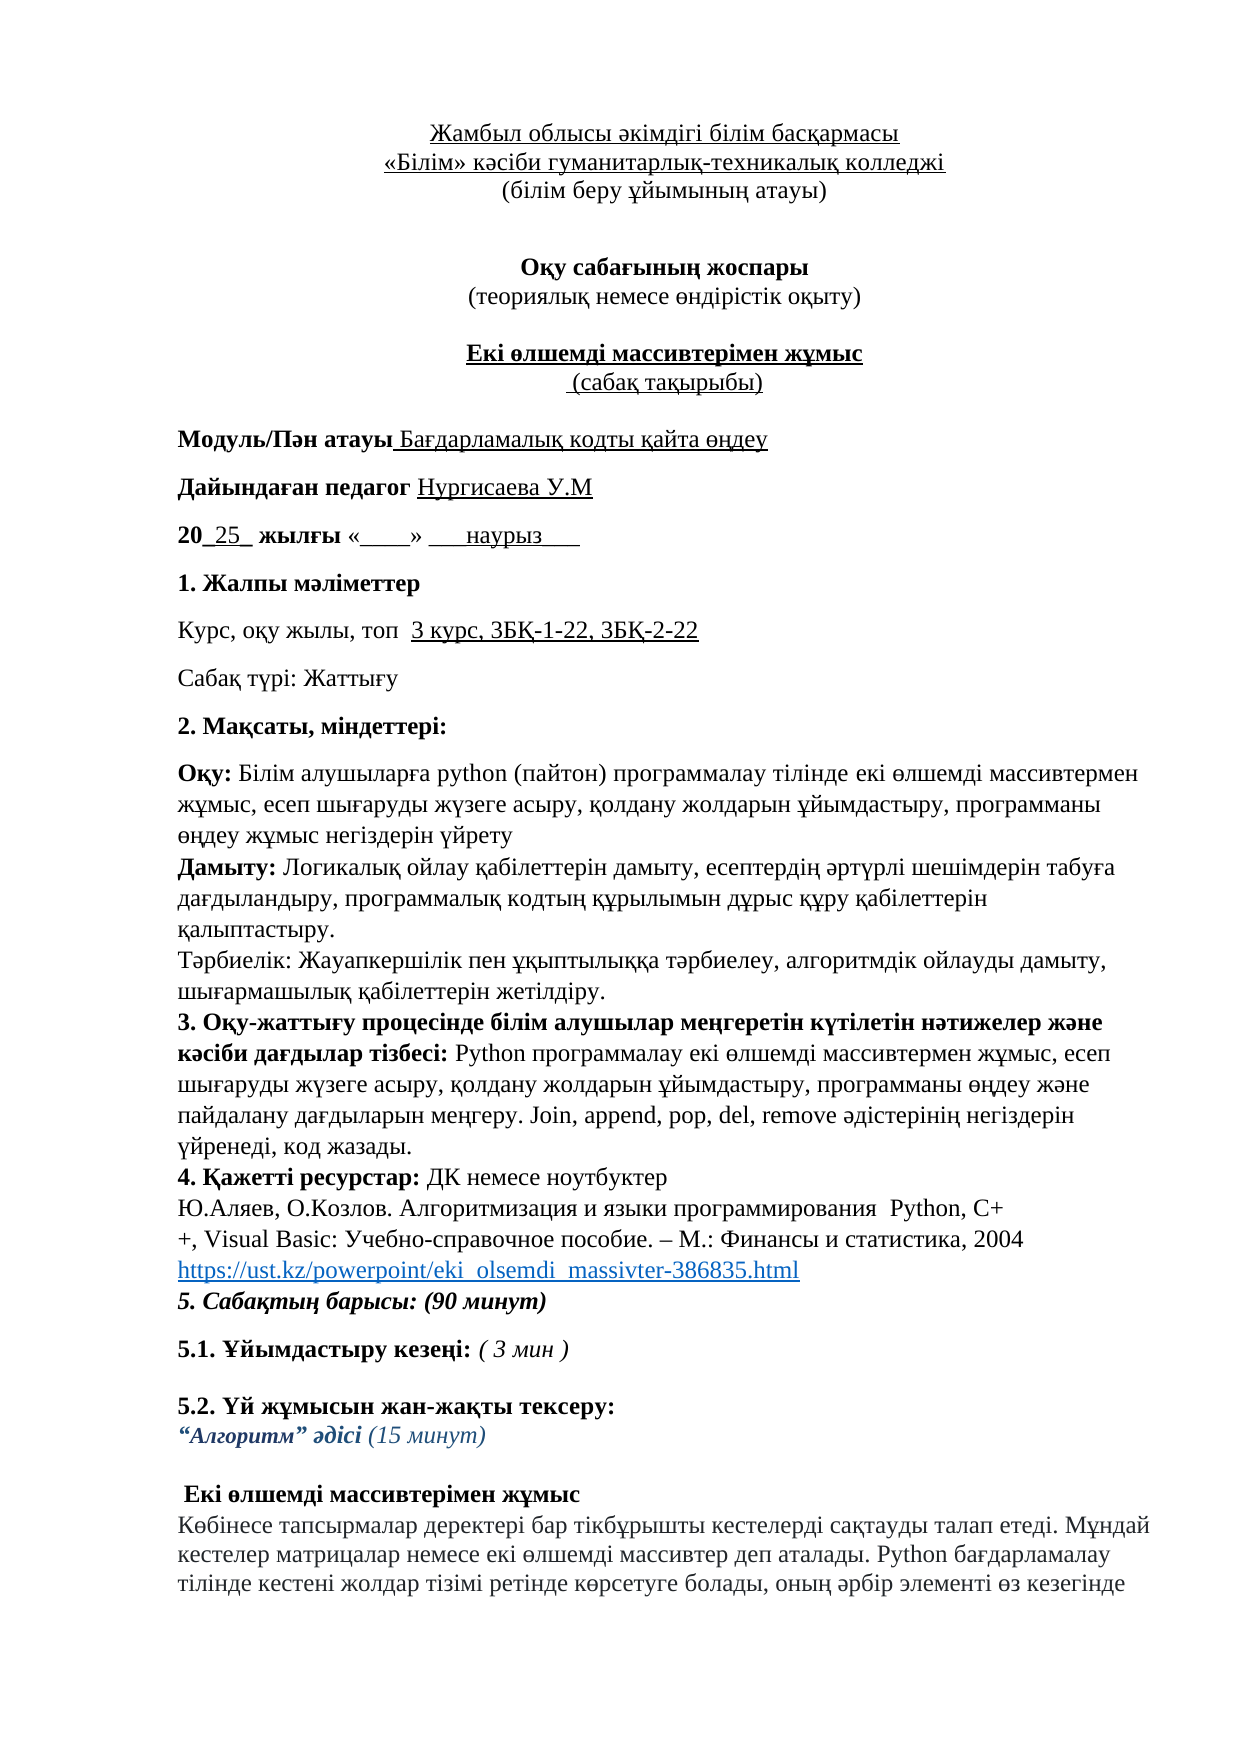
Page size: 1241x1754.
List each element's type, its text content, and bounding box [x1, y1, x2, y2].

text Ю.Аляев, О.Козлов. Алгоритмизация и языки программирования Python, C++, Visual Basic: Учебно-справочное пособие. – М.: Финансы и статистика, 2004 [177, 1193, 1152, 1253]
text Екі өлшемді массивтерімен жұмыс [177, 338, 1152, 367]
text 1. Жалпы мәліметтер [177, 568, 1152, 596]
text 4. Қажетті ресурстар: ДК немесе ноутбуктер [177, 1162, 1152, 1191]
text (сабақ тақырыбы) [177, 367, 1152, 396]
text Курс, оқу жылы, топ 3 курс, 3БҚ-1-22, 3БҚ-2-22 [177, 615, 1152, 644]
text «Білім» кәсіби гуманитарлық-техникалық колледжі [177, 147, 1152, 176]
text 5. Сабақтың барысы: (90 минут) [177, 1286, 1152, 1315]
text Дайындаған педагог Нургисаева У.М [148, 472, 1152, 501]
text Оқу сабағының жоспары [177, 252, 1152, 281]
text “Алгоритм” әдісі (15 минут) [177, 1420, 1152, 1449]
subtitle Тәрбиелік: Жауапкершілік пен ұқыптылыққа тәрбиелеу, алгоритмдік ойлауды дамыту, шығармашылық қабілеттерін жетілдіру. [177, 945, 1152, 1004]
text Модуль/Пән атауы Бағдарламалық кодты қайта өңдеу [177, 424, 1152, 453]
text Жамбыл облысы әкімдігі білім басқармасы [177, 118, 1152, 147]
text 5.1. Ұйымдастыру кезеңі: ( 3 мин ) [177, 1334, 1152, 1363]
text 20_25_ жылғы «____» ___наурыз___ [177, 520, 1152, 549]
text (білім беру ұйымының атауы) [177, 176, 1152, 204]
text Екі өлшемді массивтерімен жұмыс [177, 1479, 1152, 1508]
text Сабақ түрі: Жаттығу [177, 663, 1152, 692]
text Оқу: Білім алушыларға python (пайтон) программалау тілінде екі өлшемді массивтермен жұмыс, есеп шығаруды жүзеге асыру, қолдану жолдарын ұйымдастыру, программаны өңдеу жұмыс негіздерін үйрету [177, 758, 1152, 849]
text 5.2. Үй жұмысын жан-жақты тексеру: [177, 1391, 1152, 1420]
text 3. Оқу-жаттығу процесінде білім алушылар меңгеретін күтілетін нәтижелер және кәсіби дағдылар тізбесі: Python программалау екі өлшемді массивтермен жұмыс, есеп шығаруды жүзеге асыру, қолдану жолдарын ұйымдастыру, программаны өңдеу және пайдалану дағдыларын меңгеру. Join, append, pop, del, remove әдістерінің негіздерін үйренеді, код жазады. [177, 1007, 1152, 1160]
subtitle Дамыту: Логикалық ойлау қабілеттерін дамыту, есептердің әртүрлі шешімдерін табуға дағдыландыру, программалық кодтың құрылымын дұрыс құру қабілеттерін қалыптастыру. [177, 852, 1152, 942]
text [177, 1510, 1152, 1597]
text (теориялық немесе өндірістік оқыту) [177, 281, 1152, 309]
text https://ust.kz/powerpoint/eki_olsemdi_massivter-386835.html [177, 1255, 1152, 1284]
text 2. Мақсаты, міндеттері: [177, 711, 1152, 739]
